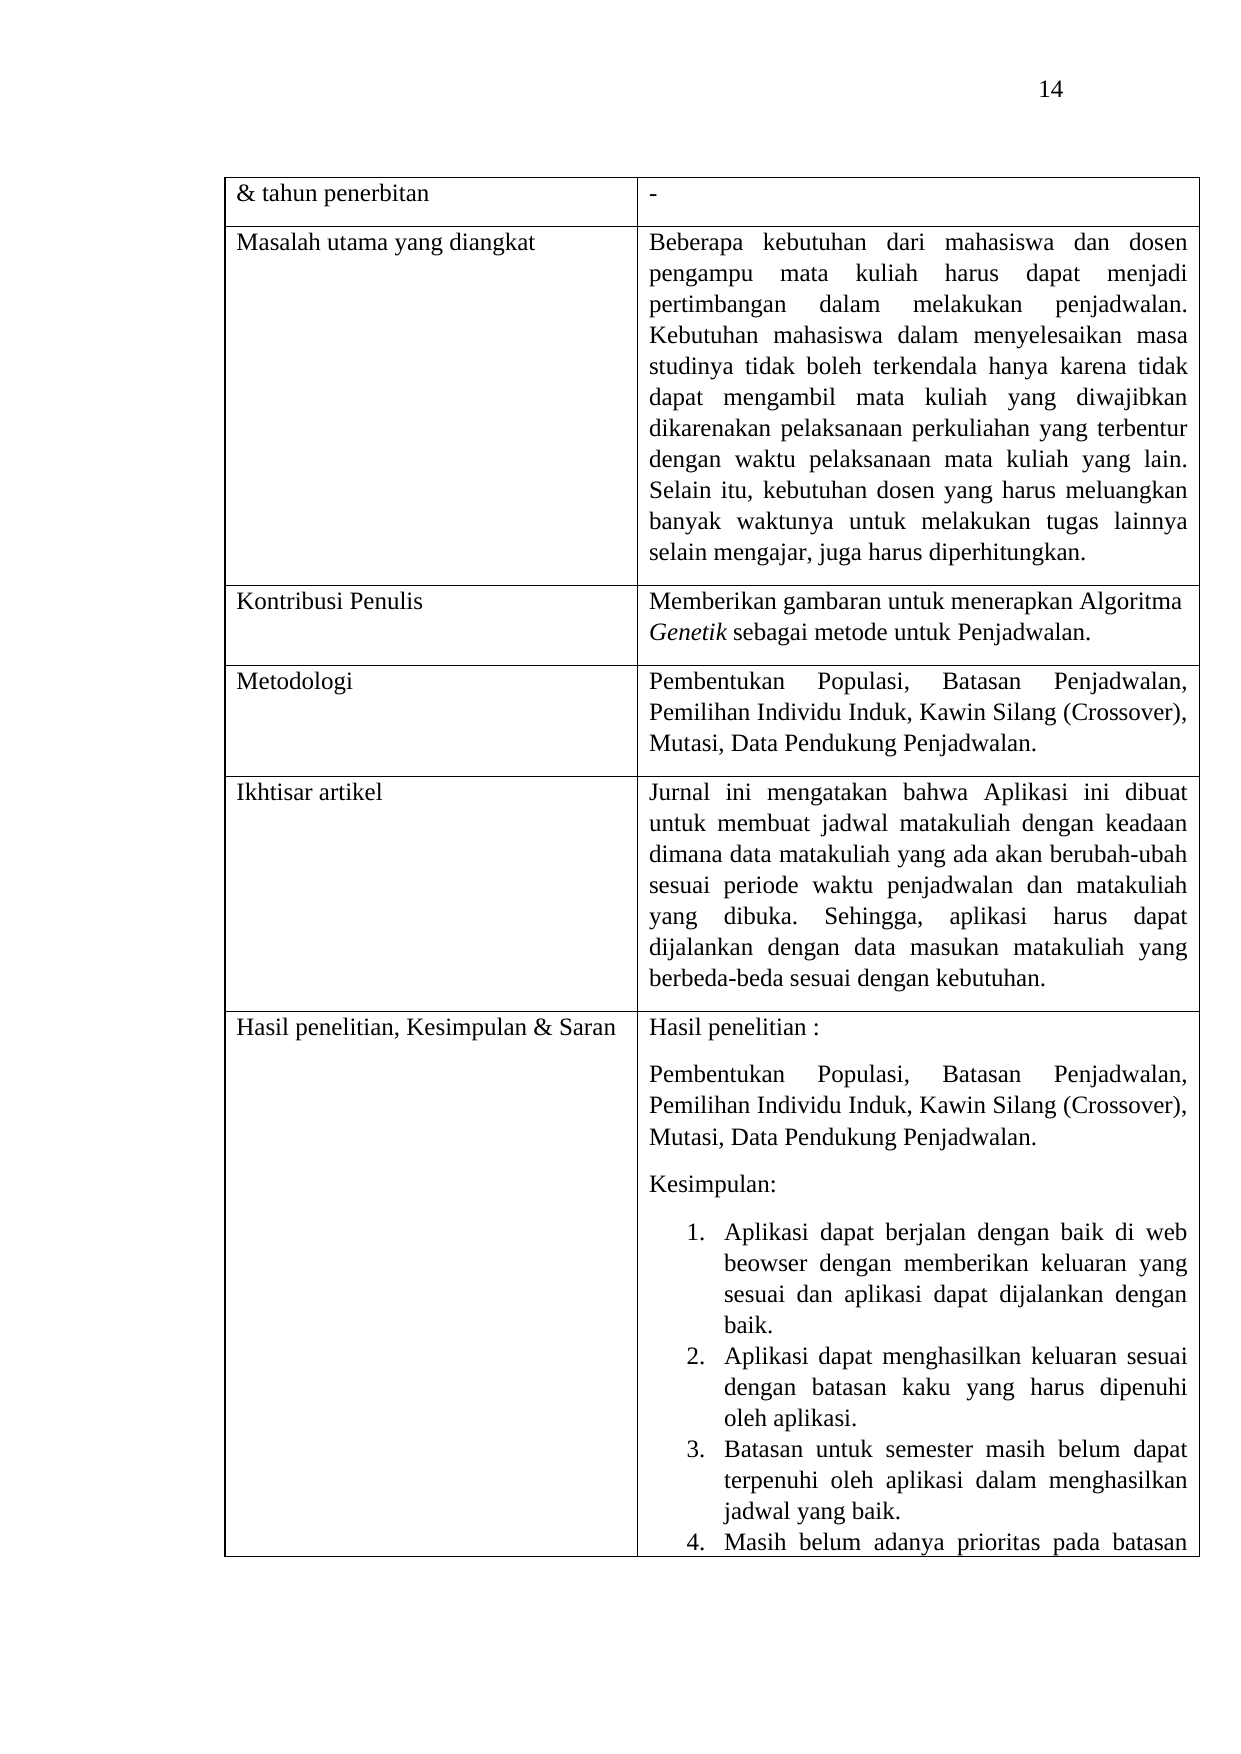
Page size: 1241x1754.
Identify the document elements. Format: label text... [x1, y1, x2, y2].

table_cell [226, 1012, 637, 1556]
table_cell Jurnal ini mengatakan bahwa Aplikasi ini dibuat untuk membuat jadwal matakuliah dengan keadaan dimana data matakuliah yang ada akan berubah-ubah sesuai periode waktu penjadwalan dan matakuliah yang dibuka. Sehingga, aplikasi harus dapat dijalankan dengan data masukan matakuliah yang berbeda-beda sesuai dengan kebutuhan. [638, 777, 1199, 1011]
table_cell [638, 1012, 1199, 1556]
table_cell Ikhtisar artikel [226, 777, 637, 1011]
table_cell Beberapa kebutuhan dari mahasiswa dan dosen pengampu mata kuliah harus dapat menjadi pertimbangan dalam melakukan penjadwalan. Kebutuhan mahasiswa dalam menyelesaikan masa studinya tidak boleh terkendala hanya karena tidak dapat mengambil mata kuliah yang diwajibkan dikarenakan pelaksanaan perkuliahan yang terbentur dengan waktu pelaksanaan mata kuliah yang lain. Selain itu, kebutuhan dosen yang harus meluangkan banyak waktunya untuk melakukan tugas lainnya selain mengajar, juga harus diperhitungkan. [638, 227, 1199, 585]
table_cell Memberikan gambaran untuk menerapkan Algoritma Genetik sebagai metode untuk Penjadwalan. [638, 586, 1199, 665]
table_cell Pembentukan Populasi, Batasan Penjadwalan, Pemilihan Individu Induk, Kawin Silang (Crossover), Mutasi, Data Pendukung Penjadwalan. [638, 666, 1199, 776]
table_cell & tahun penerbitan [226, 178, 637, 226]
table_cell Kontribusi Penulis [226, 586, 637, 665]
table_cell Metodologi [226, 666, 637, 776]
table_cell Masalah utama yang diangkat [226, 227, 637, 585]
table_cell - [638, 178, 1199, 226]
